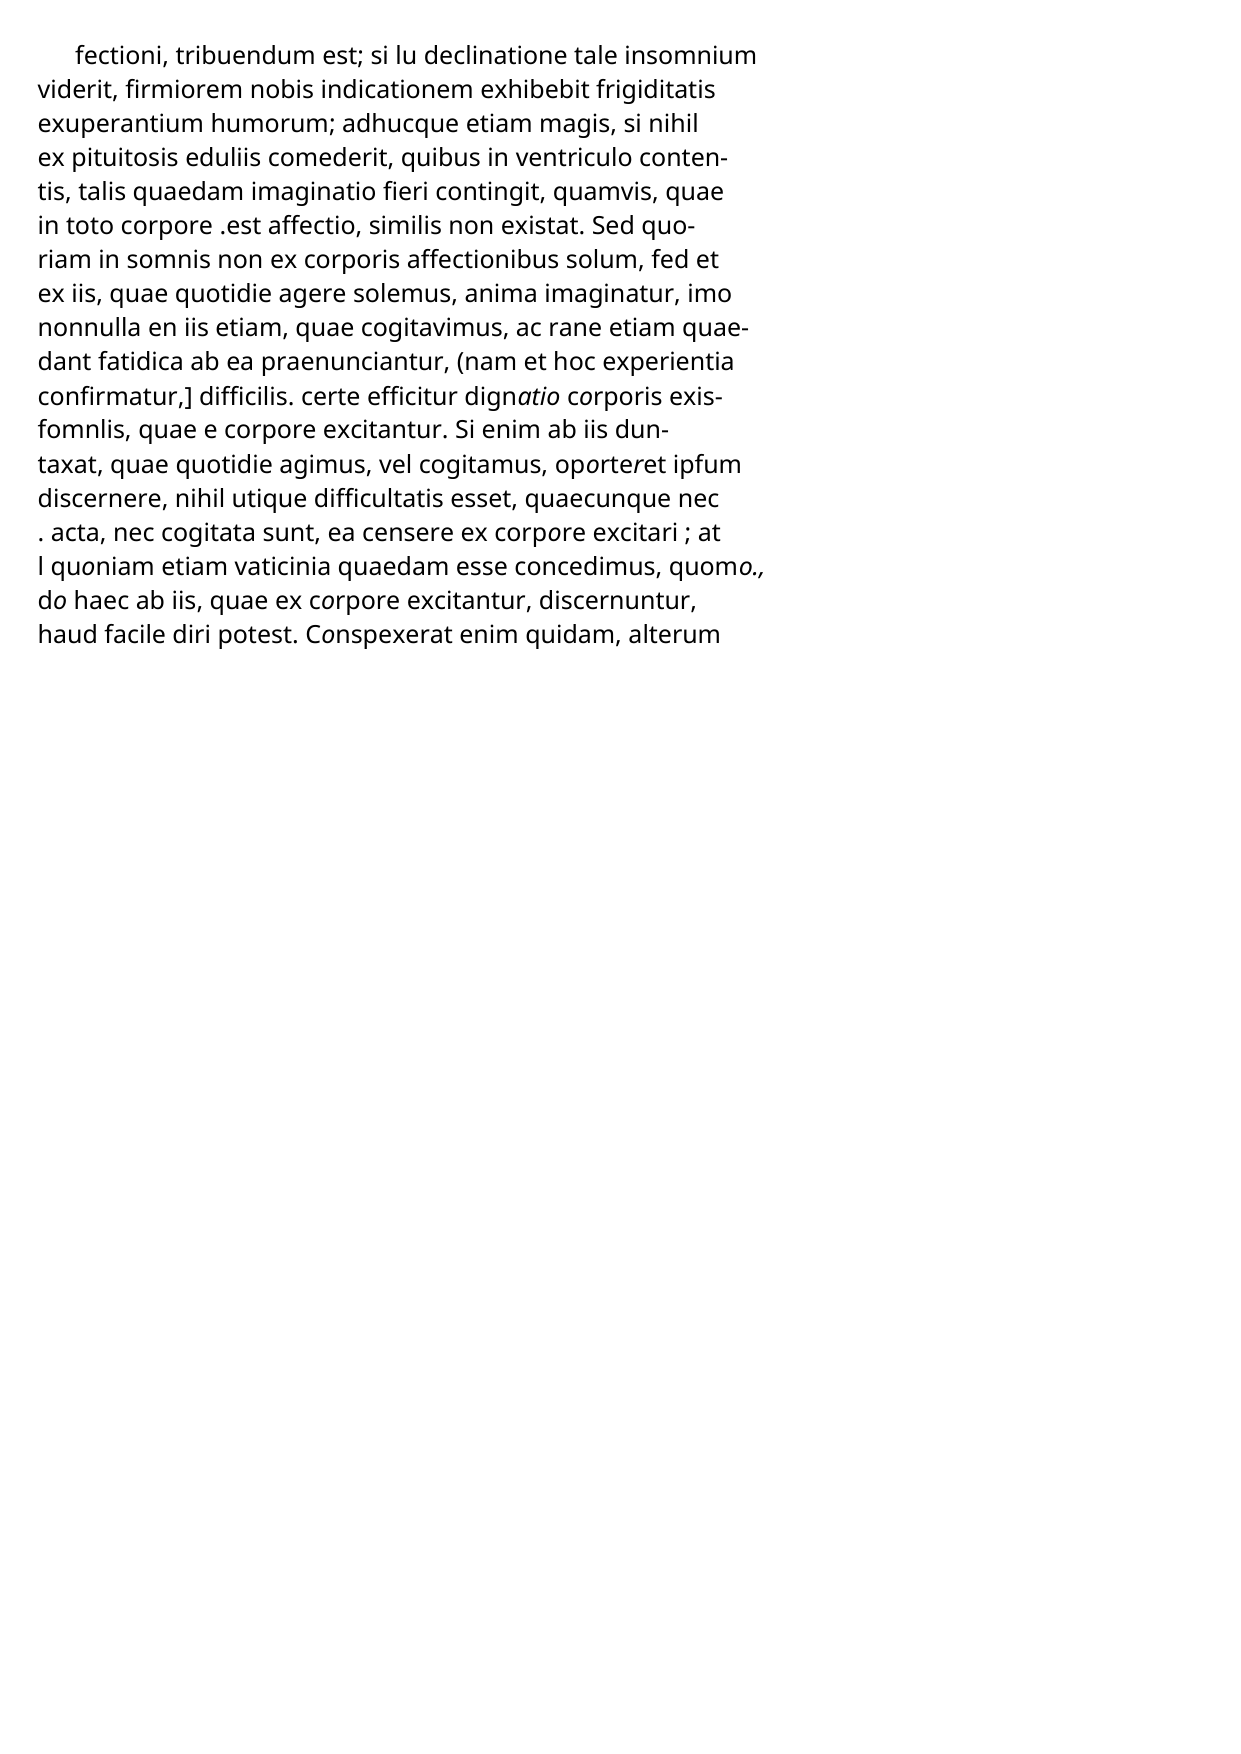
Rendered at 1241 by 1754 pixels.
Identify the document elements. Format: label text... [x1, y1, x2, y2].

text fectioni, tribuendum est; si lu declinatione tale insomnium viderit, firmiorem nobis indicationem exhibebit frigiditatis exuperantium humorum; adhucque etiam magis, si nihil ex pituitosis eduliis comederit, quibus in ventriculo conten- tis, talis quaedam imaginatio fieri contingit, quamvis, quae in toto corpore .est affectio, similis non existat. Sed quo- riam in somnis non ex corporis affectionibus solum, fed et ex iis, quae quotidie agere solemus, anima imaginatur, imo nonnulla en iis etiam, quae cogitavimus, ac rane etiam quae- dant fatidica ab ea praenunciantur, (nam et hoc experientia confirmatur,] difficilis. certe efficitur dignatio corporis exis- fomnlis, quae e corpore excitantur. Si enim ab iis dun- taxat, quae quotidie agimus, vel cogitamus, oporteret ipfum discernere, nihil utique difficultatis esset, quaecunque nec . acta, nec cogitata sunt, ea censere ex corpore excitari ; at l quoniam etiam vaticinia quaedam esse concedimus, quomo., do haec ab iis, quae ex corpore excitantur, discernuntur, haud facile diri potest. Conspexerat enim quidam, alterum [37, 37, 1203, 651]
